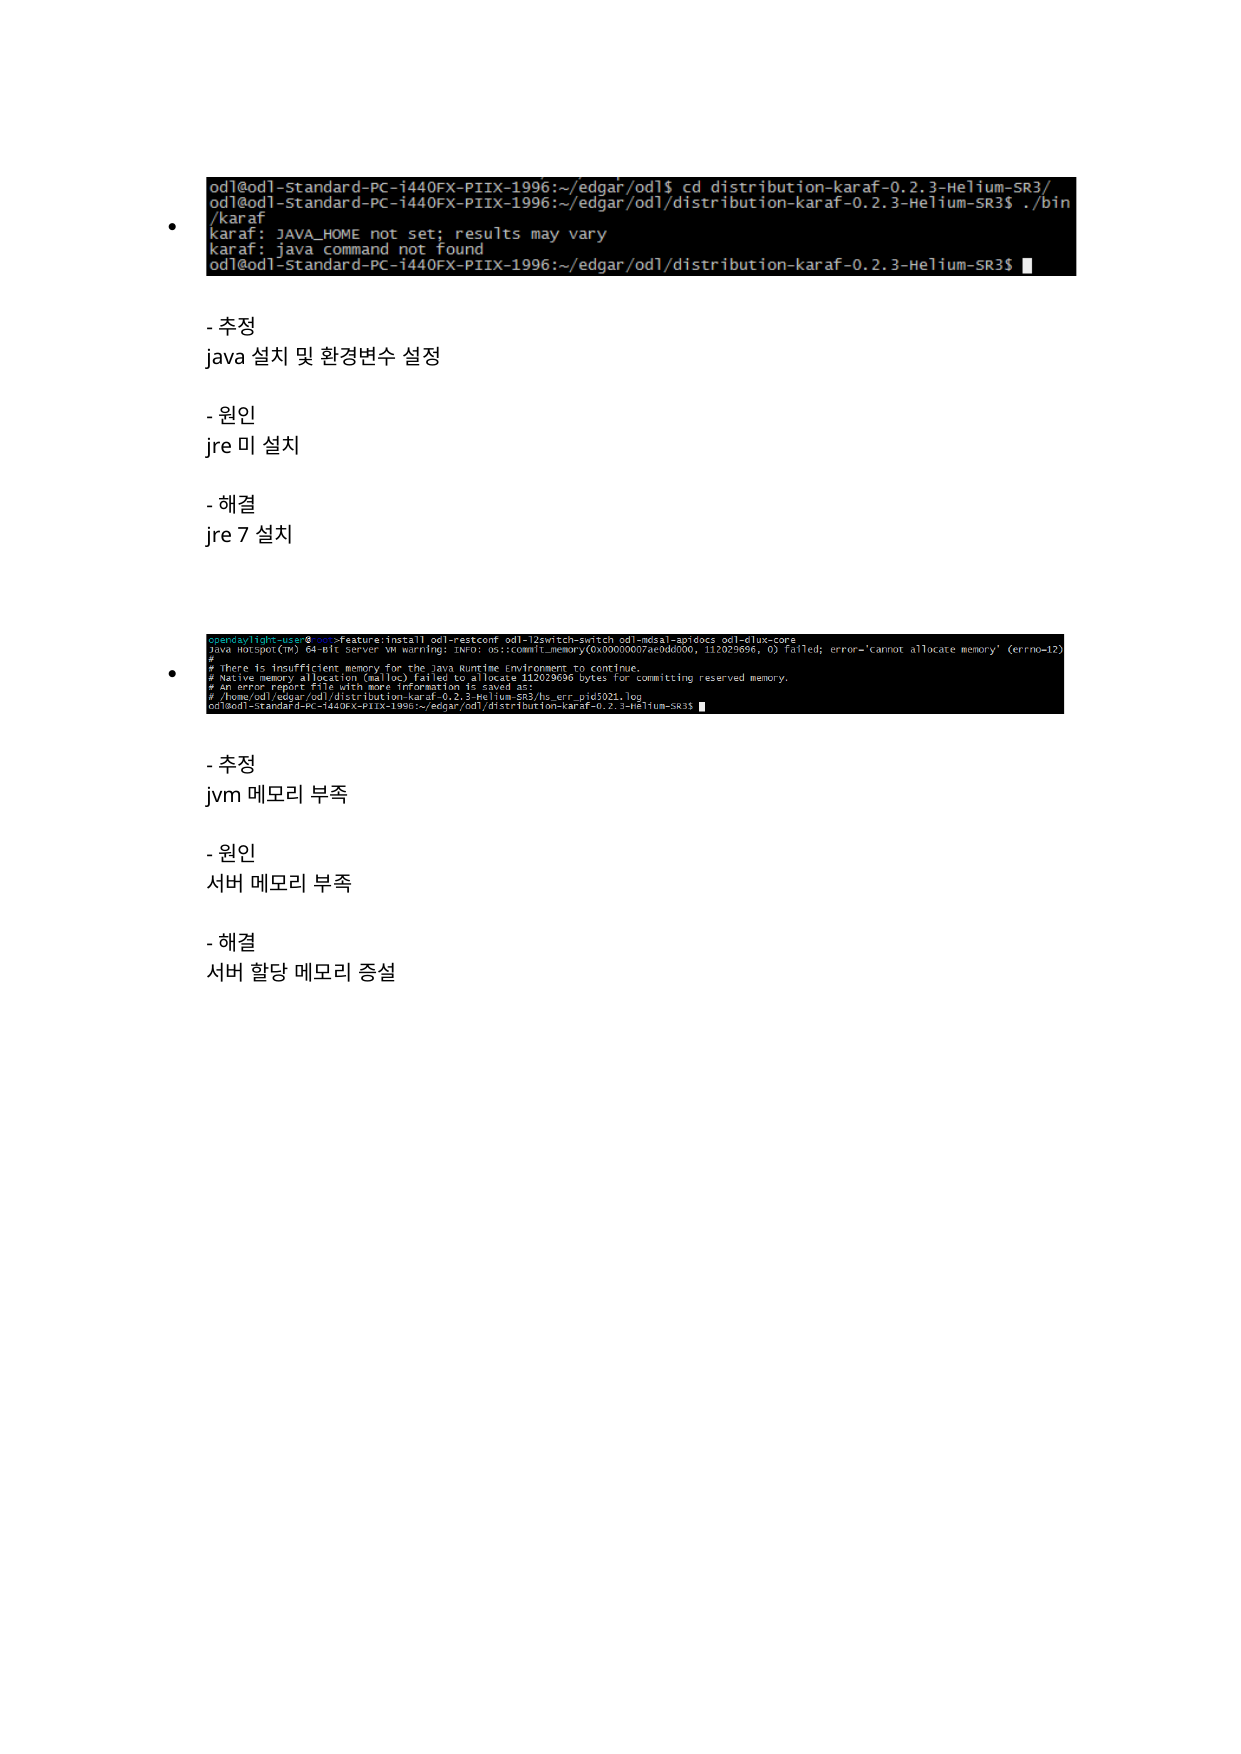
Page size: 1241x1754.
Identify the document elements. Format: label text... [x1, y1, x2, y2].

text 서버 메모리 부족 [206, 867, 1090, 897]
text - 원인 [206, 399, 1090, 430]
text jre 7 설치 [206, 519, 1090, 549]
text java 설치 및 환경변수 설정 [206, 341, 1090, 371]
text - 추정 [206, 310, 1090, 341]
text - 추정 [206, 748, 1090, 778]
text jre 미 설치 [206, 430, 1090, 460]
text - 해결 [206, 926, 1090, 956]
picture [206, 177, 1077, 276]
text 서버 할당 메모리 증설 [206, 956, 1090, 986]
picture [206, 634, 1065, 714]
text jvm 메모리 부족 [206, 778, 1090, 808]
text - 해결 [206, 488, 1090, 519]
text - 원인 [206, 837, 1090, 867]
